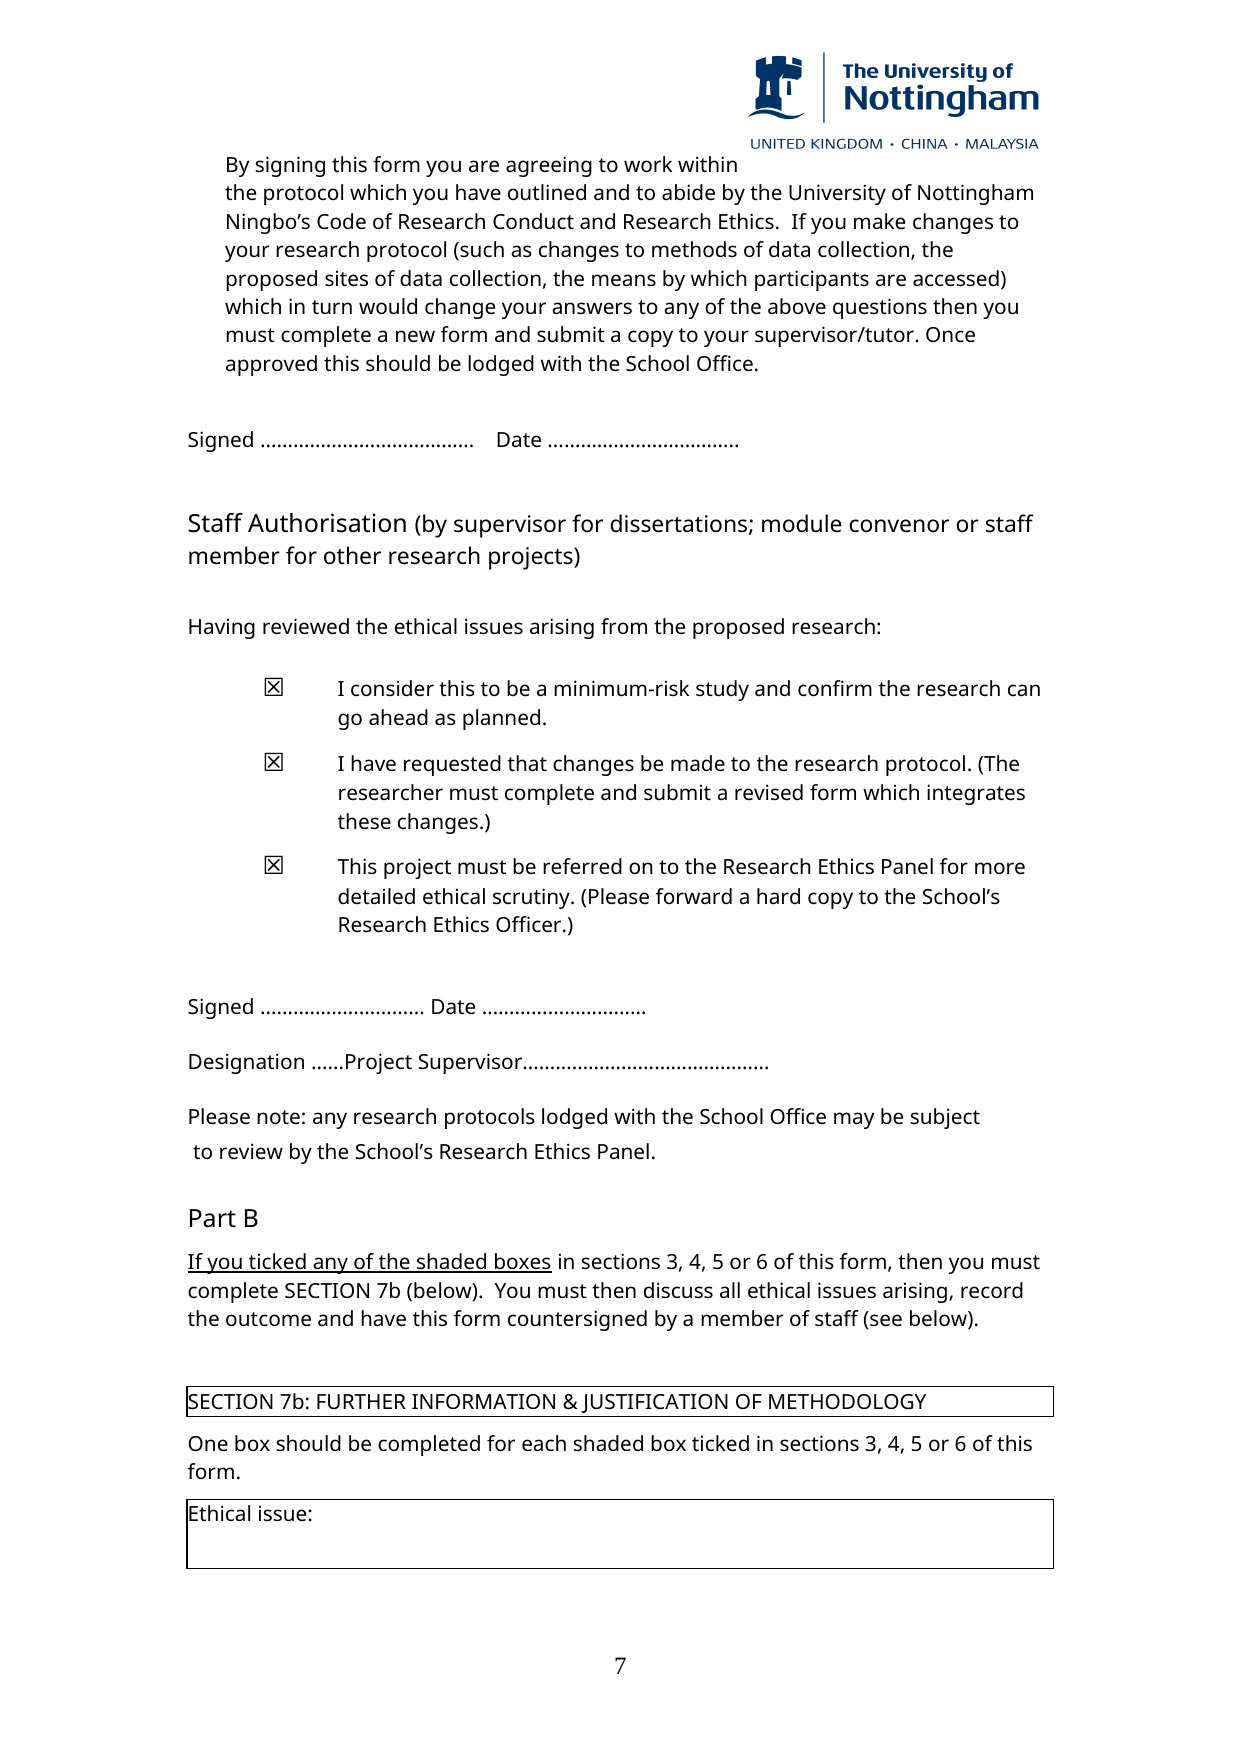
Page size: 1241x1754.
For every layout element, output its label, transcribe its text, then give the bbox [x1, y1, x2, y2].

text to review by the School’s Research Ethics Panel. [187, 1137, 1053, 1166]
text Signed ………………………… Date ………………………… [187, 992, 1053, 1021]
text If you ticked any of the shaded boxes in sections 3, 4, 5 or 6 of this form, then you must complete SECTION 7b (below). You must then discuss all ethical issues arising, record the outcome and have this form countersigned by a member of staff (see below). [187, 1247, 1053, 1333]
text Having reviewed the ethical issues arising from the proposed research: [187, 612, 1053, 641]
text Designation ……Project Supervisor……………………………………… [187, 1047, 1053, 1076]
text Please note: any research protocols lodged with the School Office may be subject [187, 1102, 1053, 1131]
text I have requested that changes be made to the research protocol. (The researcher must complete and submit a revised form which integrates these changes.) [262, 744, 1053, 835]
text This project must be referred on to the Research Ethics Panel for more detailed ethical scrutiny. (Please forward a hard copy to the School’s Research Ethics Officer.) [262, 848, 1053, 939]
text By signing this form you are agreeing to work within the protocol which you have outlined and to abide by the University of Nottingham Ningbo’s Code of Research Conduct and Research Ethics. If you make changes to your research protocol (such as changes to methods of data collection, the proposed sites of data collection, the means by which participants are accessed) which in turn would change your answers to any of the above questions then you must complete a new form and submit a copy to your supervisor/tutor. Once approved this should be lodged with the School Office. [225, 150, 1053, 377]
text I consider this to be a minimum-risk study and confirm the research can go ahead as planned. [262, 669, 1053, 732]
text Staff Authorisation (by supervisor for dissertations; module convenor or staff member for other research projects) [187, 506, 1053, 571]
text Part B [187, 1201, 1053, 1235]
picture [741, 45, 1045, 150]
text SECTION 7b: FURTHER INFORMATION & JUSTIFICATION OF METHODOLOGY [188, 1387, 1053, 1416]
text One box should be completed for each shaded box ticked in sections 3, 4, 5 or 6 of this form. [187, 1429, 1053, 1486]
text Ethical issue: [188, 1500, 1053, 1528]
text Signed ………………………………… Date …………………………….. [187, 425, 1053, 453]
